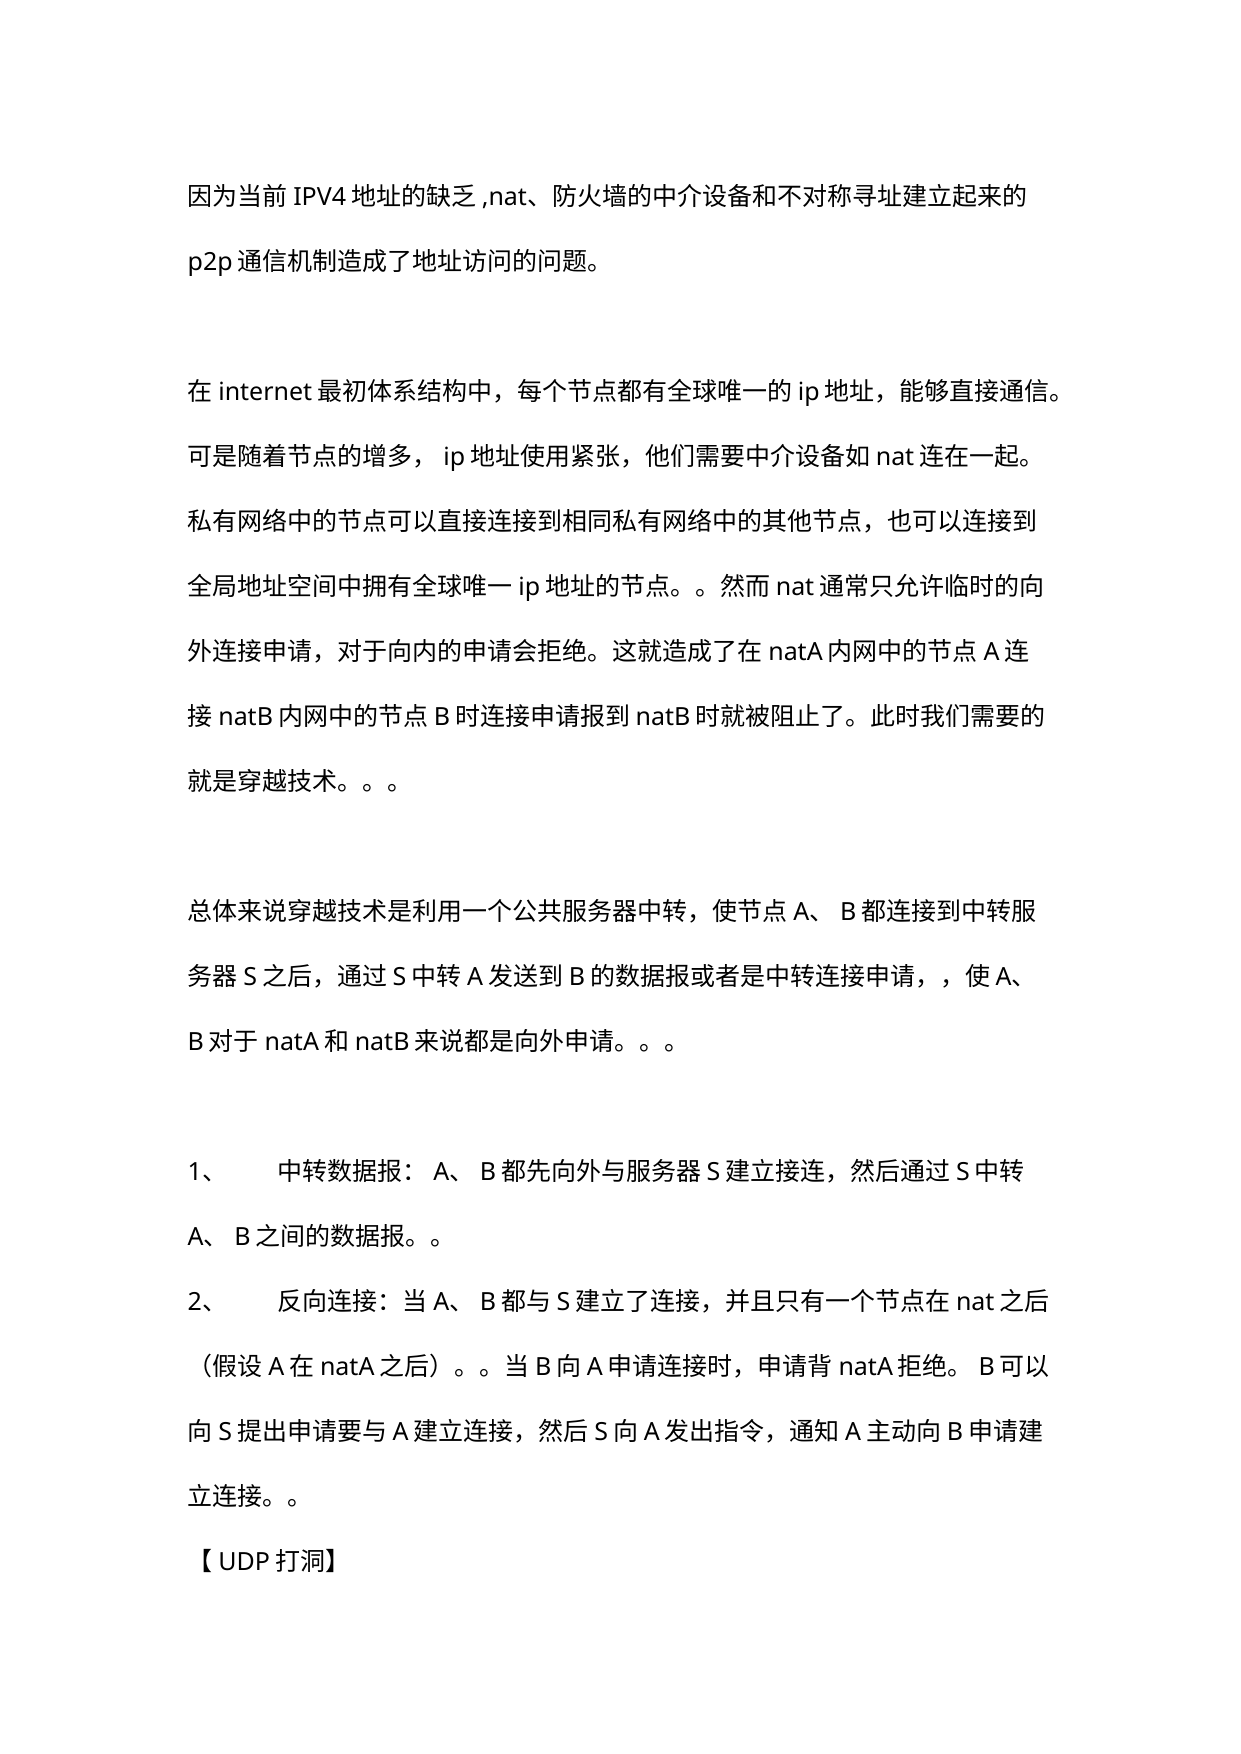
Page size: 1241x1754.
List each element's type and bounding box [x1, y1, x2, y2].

text [187, 162, 1053, 1592]
